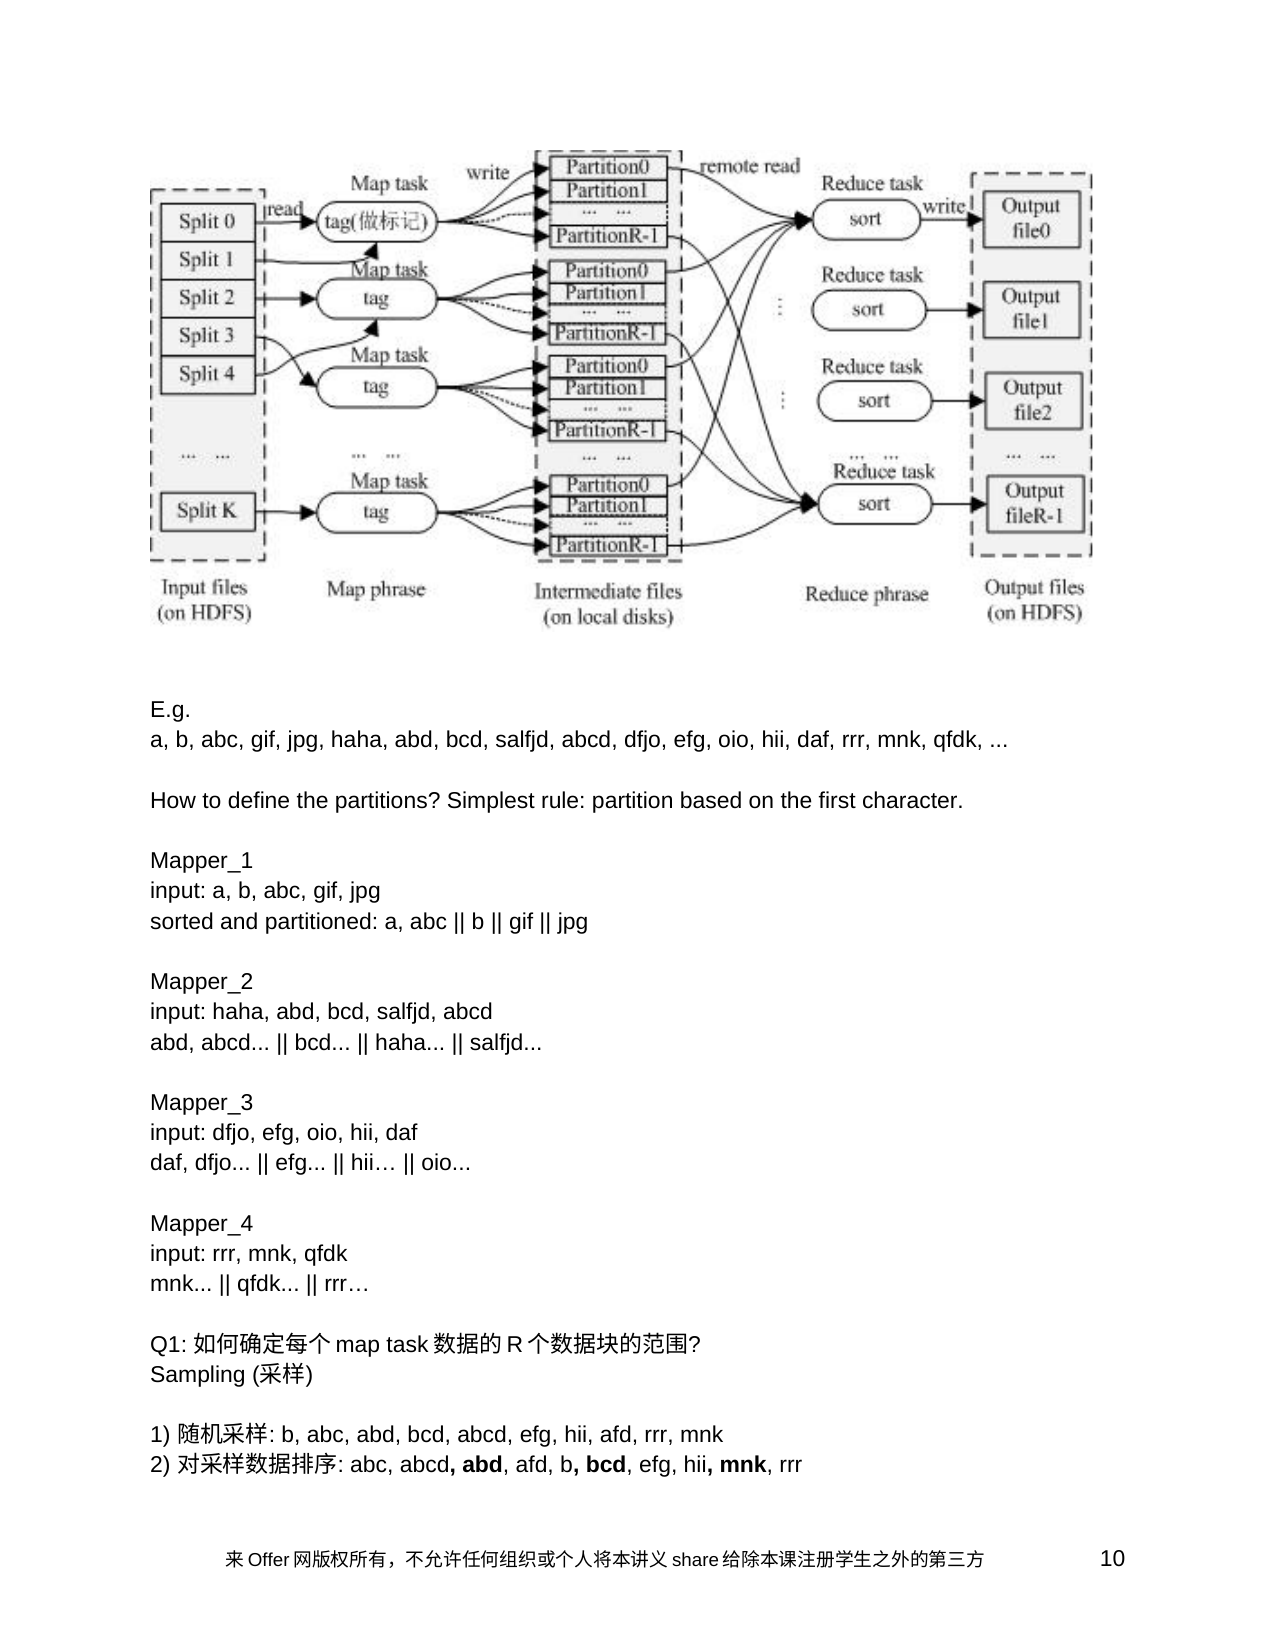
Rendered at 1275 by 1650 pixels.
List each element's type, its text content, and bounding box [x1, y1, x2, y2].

text input: a, b, abc, gif, jpg [150, 877, 1125, 904]
text Mapper_4 [150, 1210, 1125, 1236]
text sorted and partitioned: a, abc || b || gif || jpg [150, 908, 1125, 934]
text 1) 随机采样: b, abc, abd, bcd, abcd, efg, hii, afd, rrr, mnk [150, 1421, 1125, 1448]
text mnk... || qfdk... || rrr… [150, 1270, 1125, 1297]
text Mapper_2 [150, 968, 1125, 994]
text Sampling (采样) [150, 1361, 1125, 1387]
text How to define the partitions? Simplest rule: partition based on the first character. [150, 787, 1125, 813]
text 2) 对采样数据排序: abc, abcd, abd, afd, b, bcd, efg, hii, mnk, rrr [150, 1451, 1125, 1478]
text input: rrr, mnk, qfdk [150, 1240, 1125, 1266]
text Mapper_3 [150, 1089, 1125, 1115]
text Q1: 如何确定每个map task数据的R个数据块的范围? [150, 1331, 1125, 1357]
text input: dfjo, efg, oio, hii, daf [150, 1119, 1125, 1146]
text abd, abcd... || bcd... || haha... || salfjd... [150, 1028, 1125, 1055]
text input: haha, abd, bcd, salfjd, abcd [150, 998, 1125, 1025]
text Mapper_1 [150, 847, 1125, 874]
text a, b, abc, gif, jpg, haha, abd, bcd, salfjd, abcd, dfjo, efg, oio, hii, daf, rrr, mnk, qfdk, ... [150, 726, 1125, 753]
text E.g. [150, 696, 1125, 723]
picture [150, 150, 1093, 632]
text daf, dfjo... || efg... || hii… || oio... [150, 1149, 1125, 1176]
